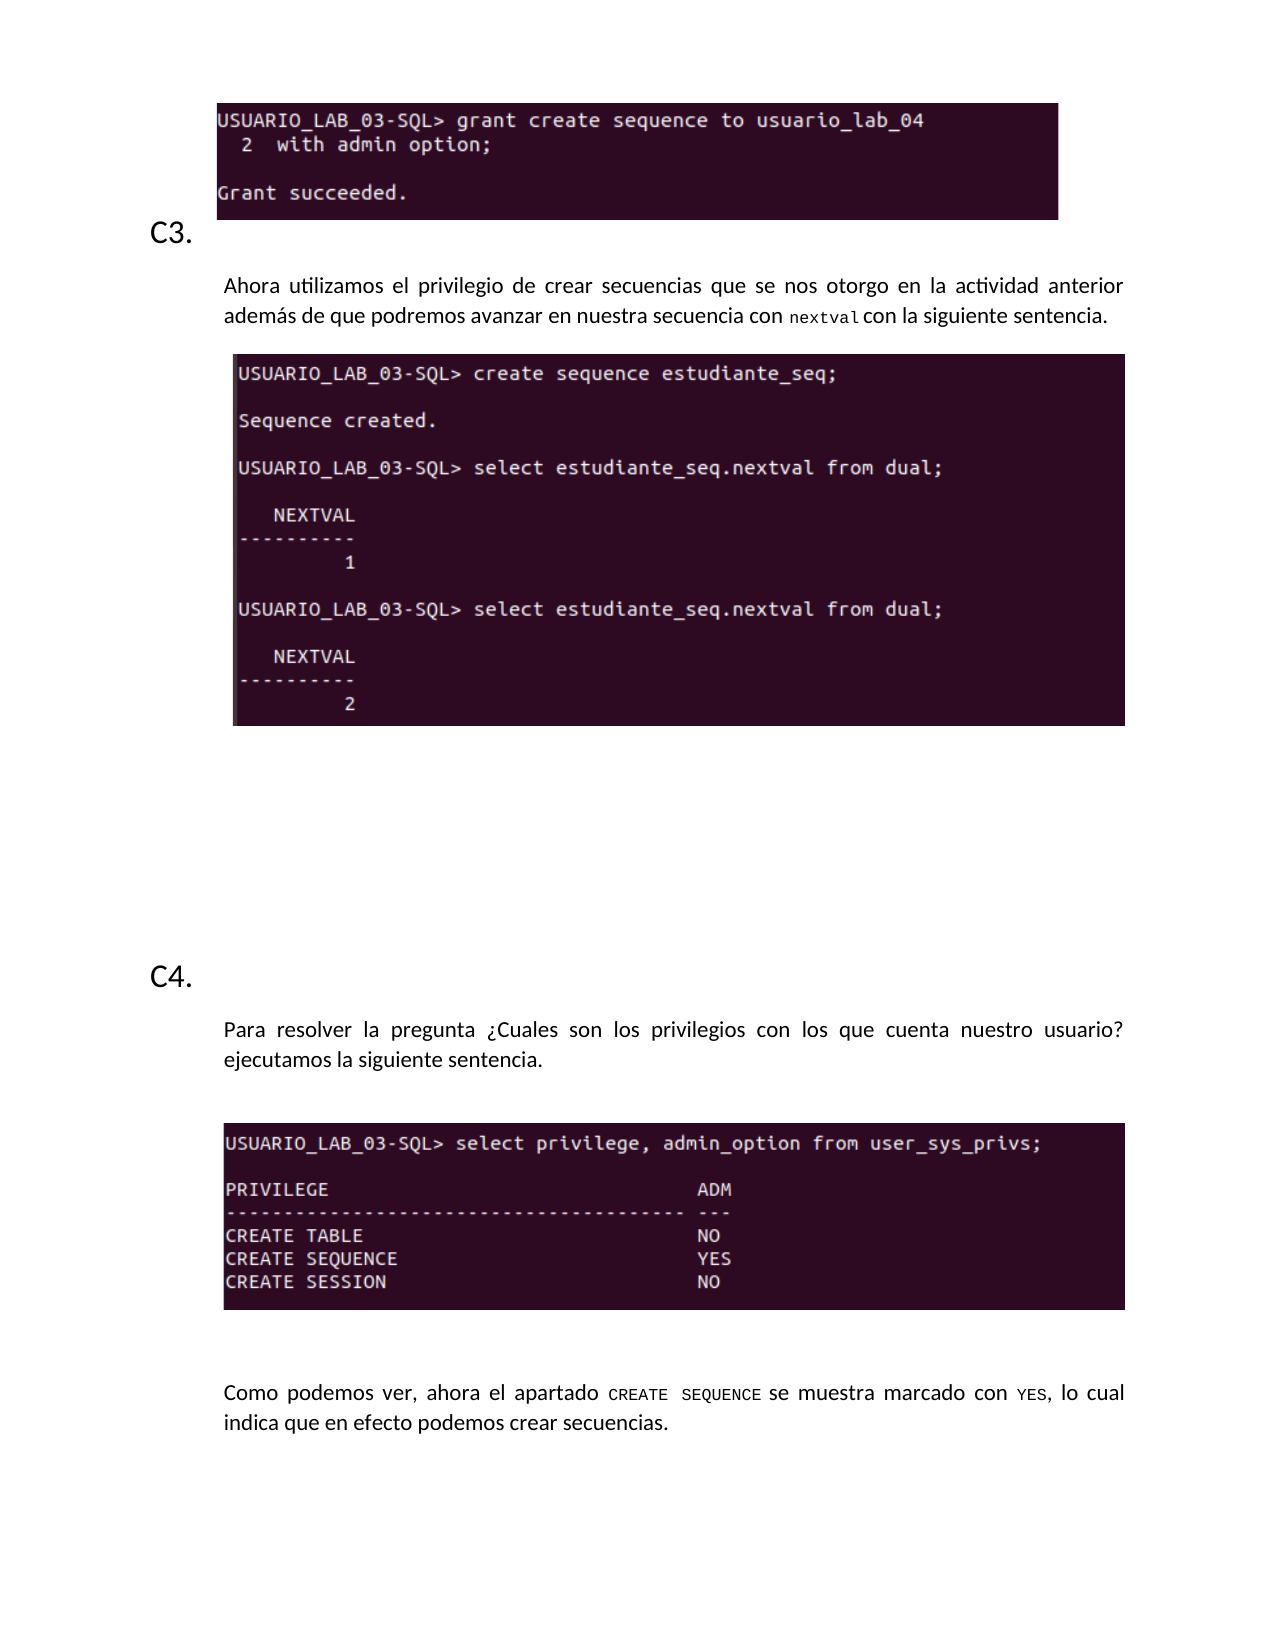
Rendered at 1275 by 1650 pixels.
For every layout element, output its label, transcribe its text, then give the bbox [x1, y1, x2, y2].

picture [232, 354, 1125, 726]
text Como podemos ver, ahora el apartado CREATE SEQUENCE se muestra marcado con YES, lo cual indica que en efecto podemos crear secuencias. [224, 1378, 1125, 1436]
text Para resolver la pregunta ¿Cuales son los privilegios con los que cuenta nuestro usuario? ejecutamos la siguiente sentencia. [224, 1015, 1125, 1073]
picture [216, 103, 1059, 220]
text C3. [150, 211, 1125, 251]
picture [223, 1123, 1125, 1310]
text C4. [150, 954, 1125, 995]
text Ahora utilizamos el privilegio de crear secuencias que se nos otorgo en la actividad anterior además de que podremos avanzar en nuestra secuencia con nextval con la siguiente sentencia. [224, 271, 1125, 329]
